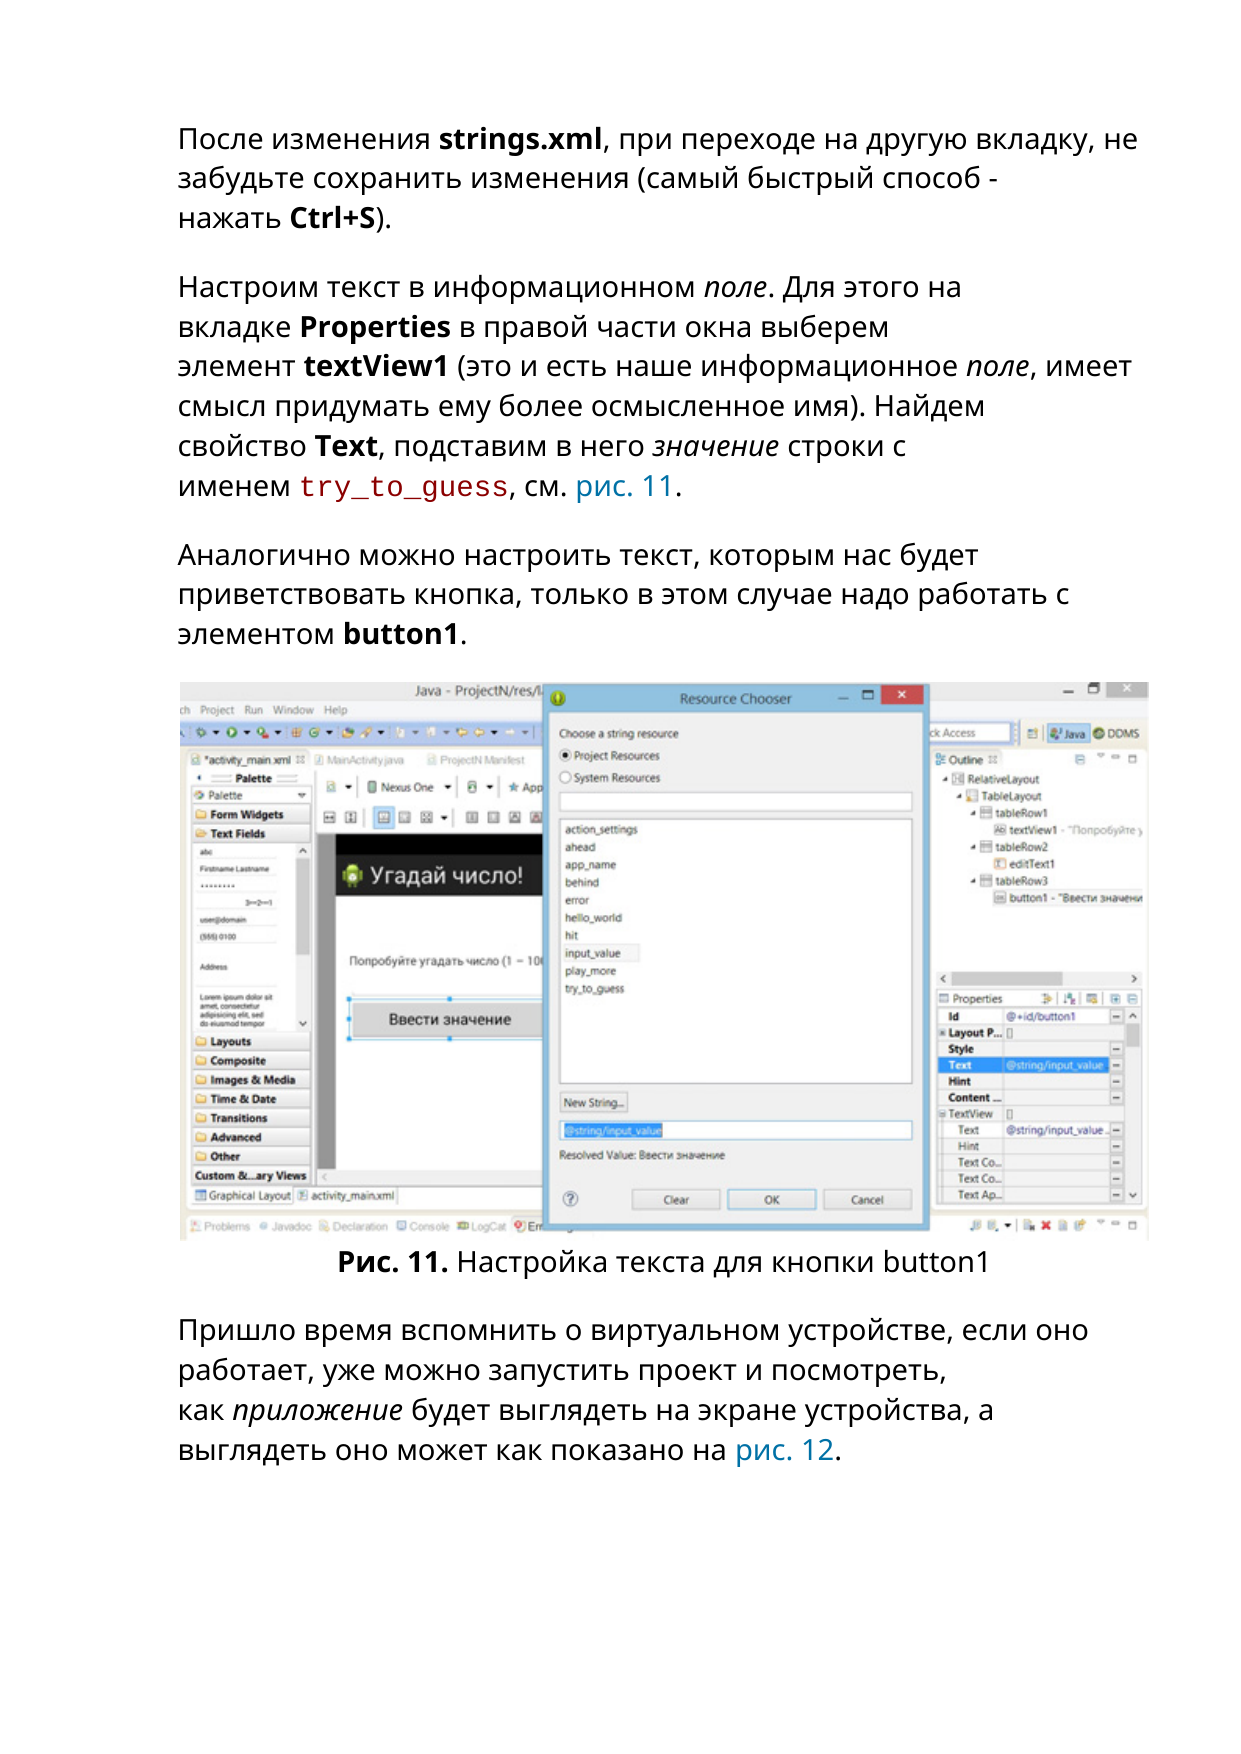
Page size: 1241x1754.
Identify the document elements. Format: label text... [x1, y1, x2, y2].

picture [180, 682, 1149, 1241]
text Рис. 11. Настройка текста для кнопки button1 [177, 1241, 1152, 1281]
text После изменения strings.xml, при переходе на другую вкладку, не забудьте сохранить изменения (самый быстрый способ - нажать Ctrl+S). [177, 118, 1152, 237]
text Настроим текст в информационном поле. Для этого на вкладке Properties в правой части окна выберем элемент textView1 (это и есть наше информационное поле, имеет смысл придумать ему более осмысленное имя). Найдем свойство Text, подставим в него значение строки с именем try_to_guess, см. рис. 11. [177, 266, 1152, 505]
text Аналогично можно настроить текст, которым нас будет приветствовать кнопка, только в этом случае надо работать с элементом button1. [177, 534, 1152, 653]
text Пришло время вспомнить о виртуальном устройстве, если оно работает, уже можно запустить проект и посмотреть, как приложение будет выглядеть на экране устройства, а выглядеть оно может как показано на рис. 12. [177, 1310, 1152, 1468]
